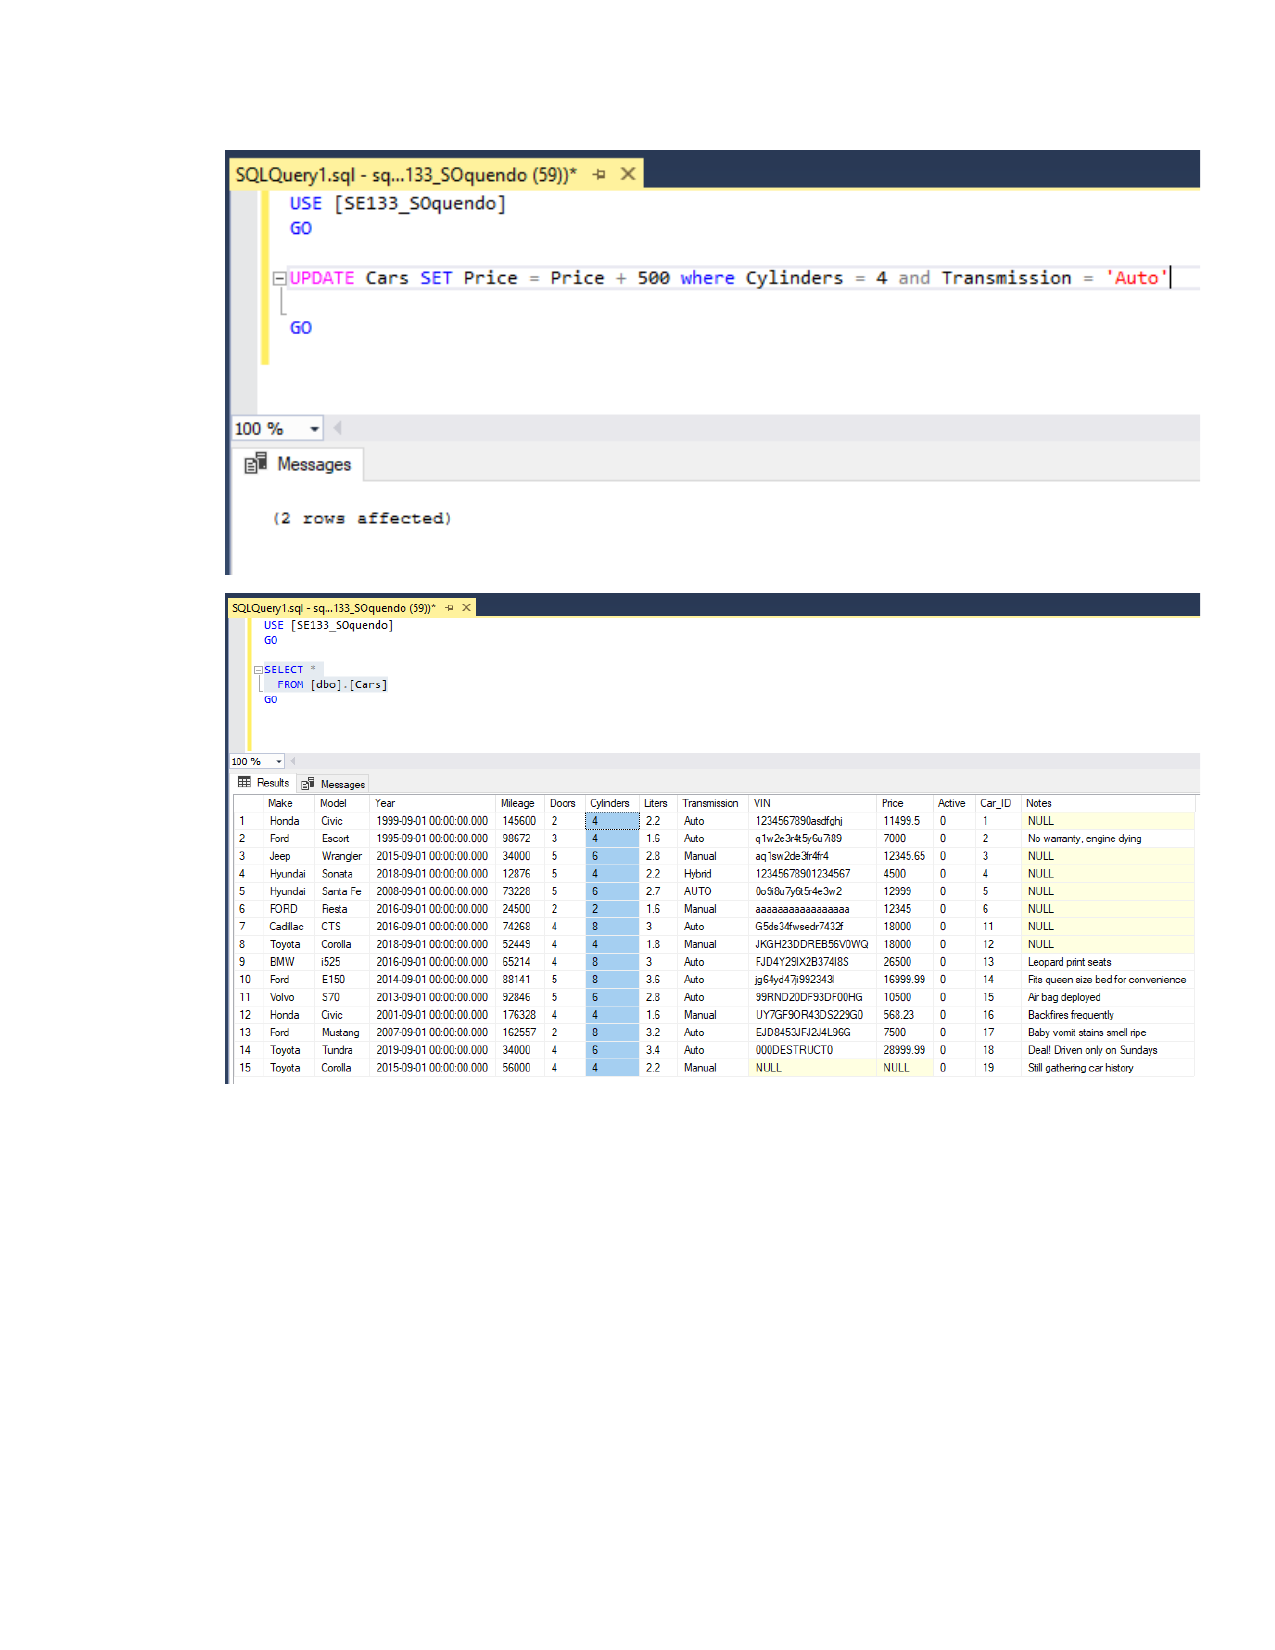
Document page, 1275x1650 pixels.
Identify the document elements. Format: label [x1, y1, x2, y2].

picture [225, 593, 1200, 1084]
picture [225, 150, 1200, 575]
